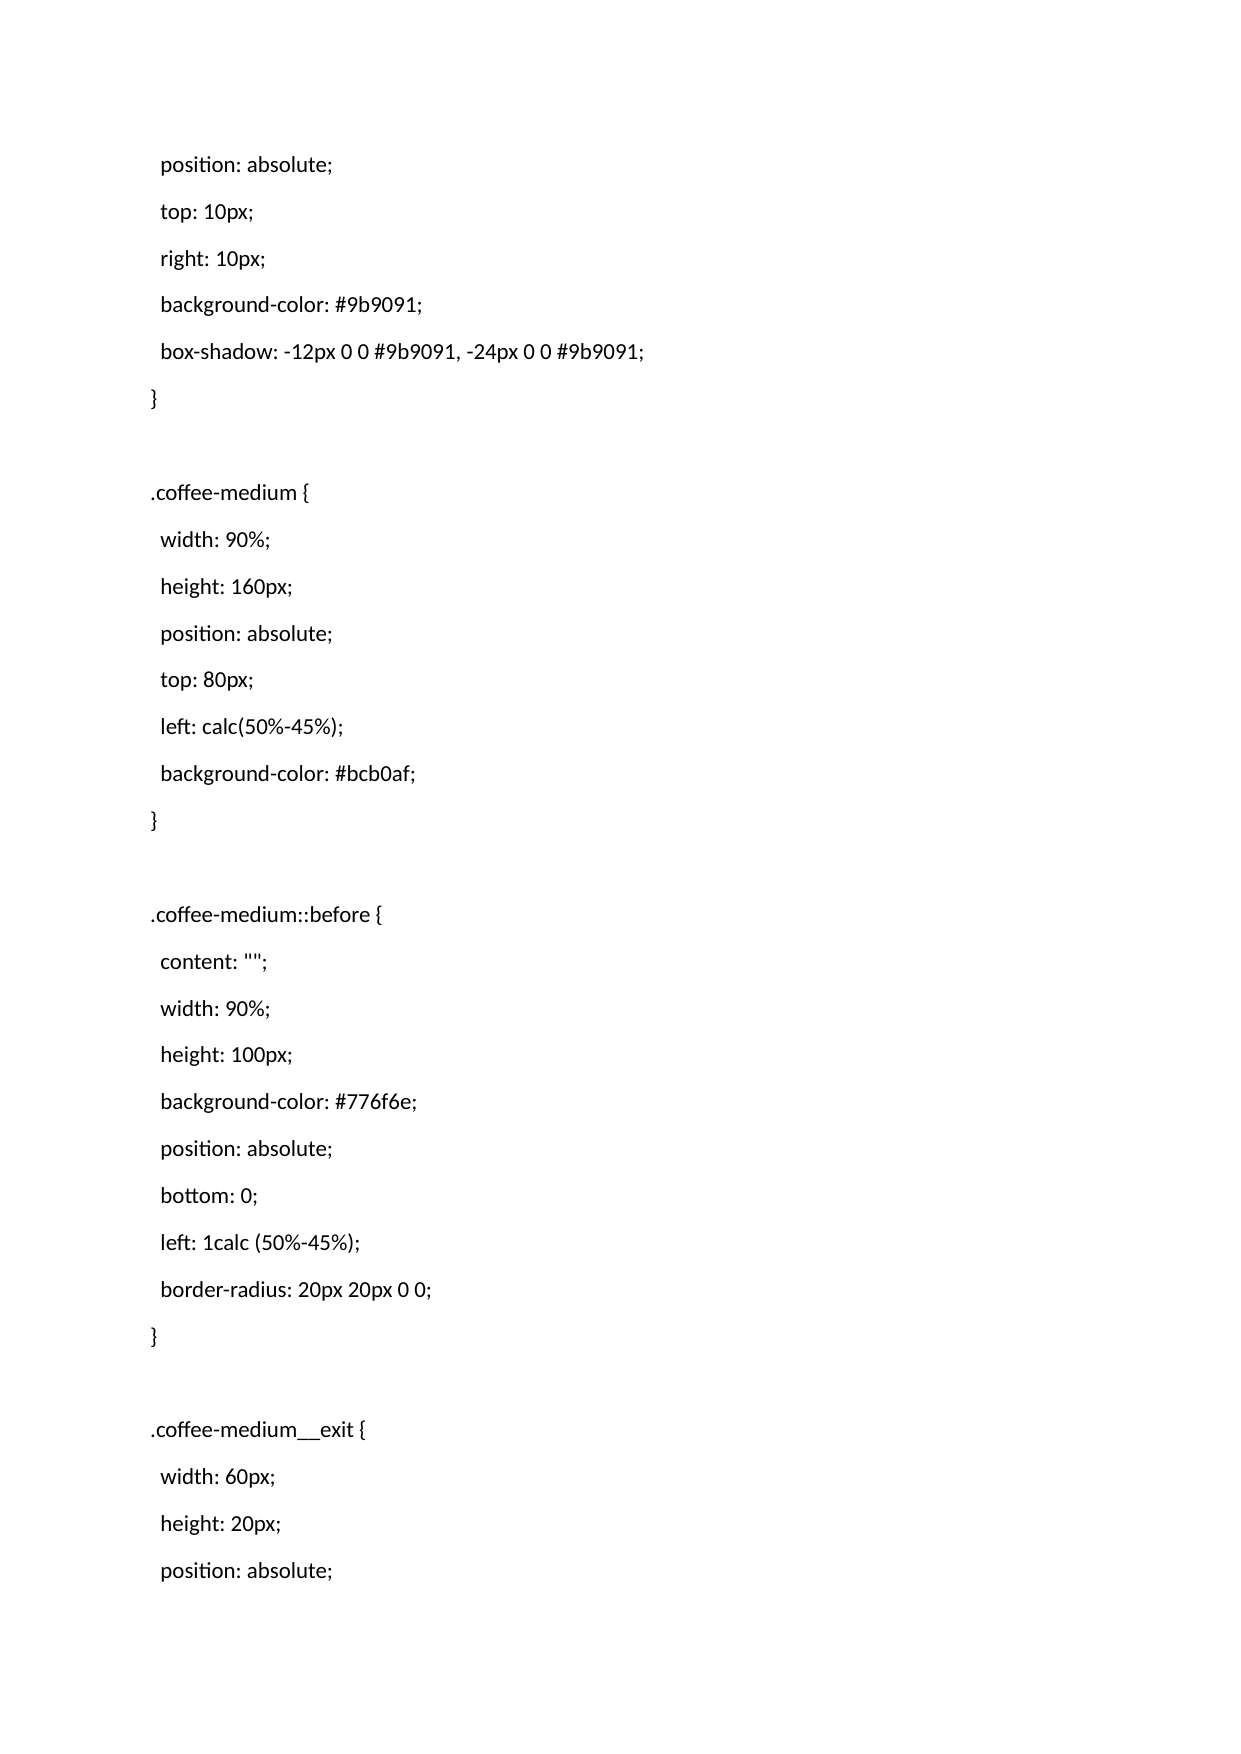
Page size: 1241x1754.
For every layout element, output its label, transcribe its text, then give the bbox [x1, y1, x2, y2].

text height: 100px; [150, 1041, 1090, 1069]
text bottom: 0; [150, 1181, 1090, 1209]
text position: absolute; [150, 619, 1090, 647]
text } [150, 1322, 1090, 1350]
text background-color: #bcb0af; [150, 759, 1090, 787]
text position: absolute; [150, 150, 1090, 178]
text left: calc(50%-45%); [150, 712, 1090, 741]
text width: 60px; [150, 1462, 1090, 1491]
text } [150, 384, 1090, 412]
text top: 80px; [150, 666, 1090, 694]
text content: ""; [150, 947, 1090, 975]
text box-shadow: -12px 0 0 #9b9091, -24px 0 0 #9b9091; [150, 337, 1090, 366]
text top: 10px; [150, 197, 1090, 225]
text .coffee-medium::before { [150, 900, 1090, 928]
text right: 10px; [150, 244, 1090, 272]
text background-color: #776f6e; [150, 1087, 1090, 1116]
text } [150, 806, 1090, 834]
text background-color: #9b9091; [150, 291, 1090, 319]
text .coffee-medium { [150, 478, 1090, 506]
text height: 160px; [150, 572, 1090, 600]
text height: 20px; [150, 1509, 1090, 1537]
text width: 90%; [150, 994, 1090, 1022]
text width: 90%; [150, 525, 1090, 553]
text position: absolute; [150, 1556, 1090, 1584]
text .coffee-medium__exit { [150, 1416, 1090, 1444]
text left: 1calc (50%-45%); [150, 1228, 1090, 1256]
text position: absolute; [150, 1134, 1090, 1162]
text border-radius: 20px 20px 0 0; [150, 1275, 1090, 1303]
